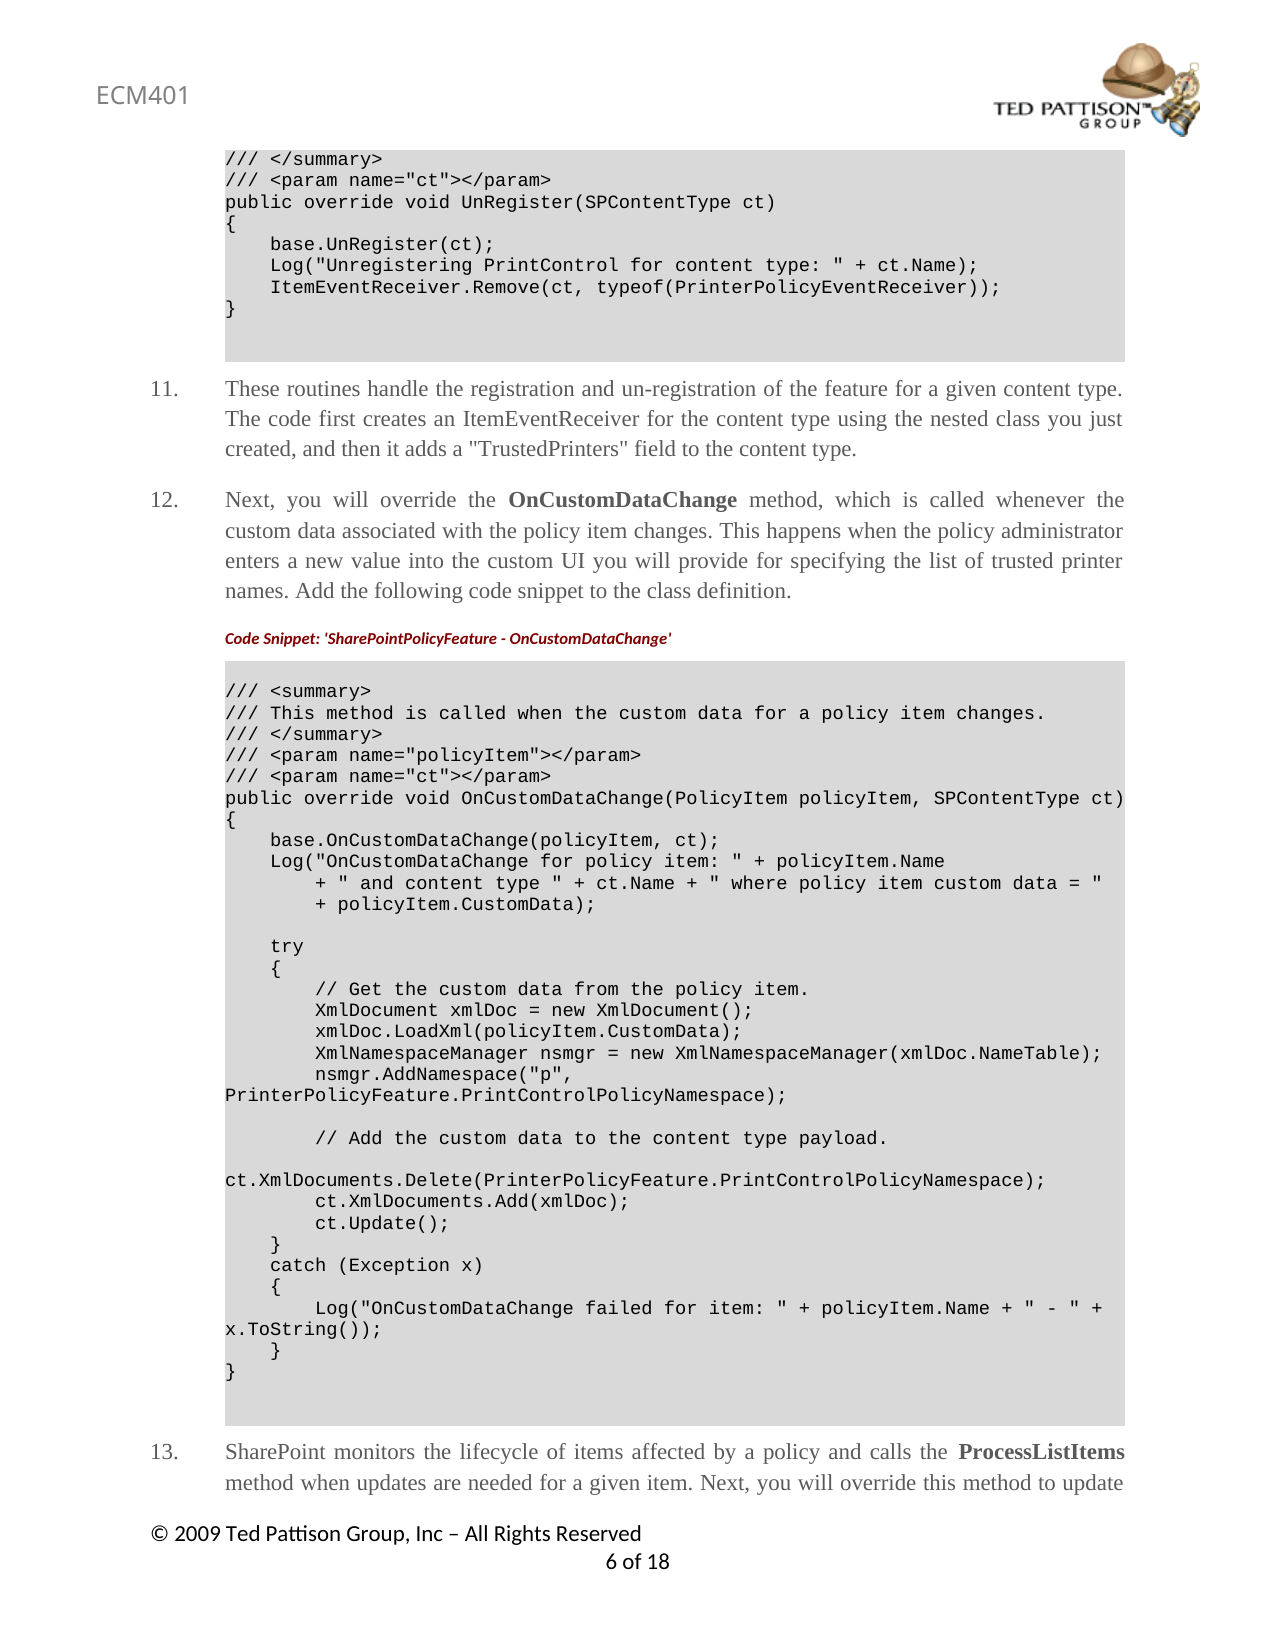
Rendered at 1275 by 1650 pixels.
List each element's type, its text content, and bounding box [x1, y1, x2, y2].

list These routines handle the registration and un-registration of the feature for a given content type. The code first creates an ItemEventReceiver for the content type using the nested class you just created, and then it adds a "TrustedPrinters" field to the content type. [150, 375, 1125, 462]
text Code Snippet: 'SharePointPolicyFeature - OnCustomDataChange' [225, 628, 1125, 648]
list Next, you will override the OnCustomDataChange method, which is called whenever the custom data associated with the policy item changes. This happens when the policy administrator enters a new value into the custom UI you will provide for specifying the list of trusted printer names. Add the following code snippet to the class definition. [150, 486, 1125, 603]
picture [993, 43, 1200, 137]
text /// <summary> /// This method is called when the custom data for a policy item changes. /// </summary> /// <param name="policyItem"></param> /// <param name="ct"></param> public override void OnCustomDataChange(PolicyItem policyItem, SPContentType ct) { base.OnCustomDataChange(policyItem, ct); Log("OnCustomDataChange for policy item: " + policyItem.Name + " and content type " + ct.Name + " where policy item custom data = " + policyItem.CustomData); try { // Get the custom data from the policy item. XmlDocument xmlDoc = new XmlDocument(); xmlDoc.LoadXml(policyItem.CustomData); XmlNamespaceManager nsmgr = new XmlNamespaceManager(xmlDoc.NameTable); nsmgr.AddNamespace("p", PrinterPolicyFeature.PrintControlPolicyNamespace); // Add the custom data to the content type payload. ct.XmlDocuments.Delete(PrinterPolicyFeature.PrintControlPolicyNamespace); ct.XmlDocuments.Add(xmlDoc); ct.Update(); } catch (Exception x) { Log("OnCustomDataChange failed for item: " + policyItem.Name + " - " + x.ToString()); } } [225, 661, 1125, 1426]
